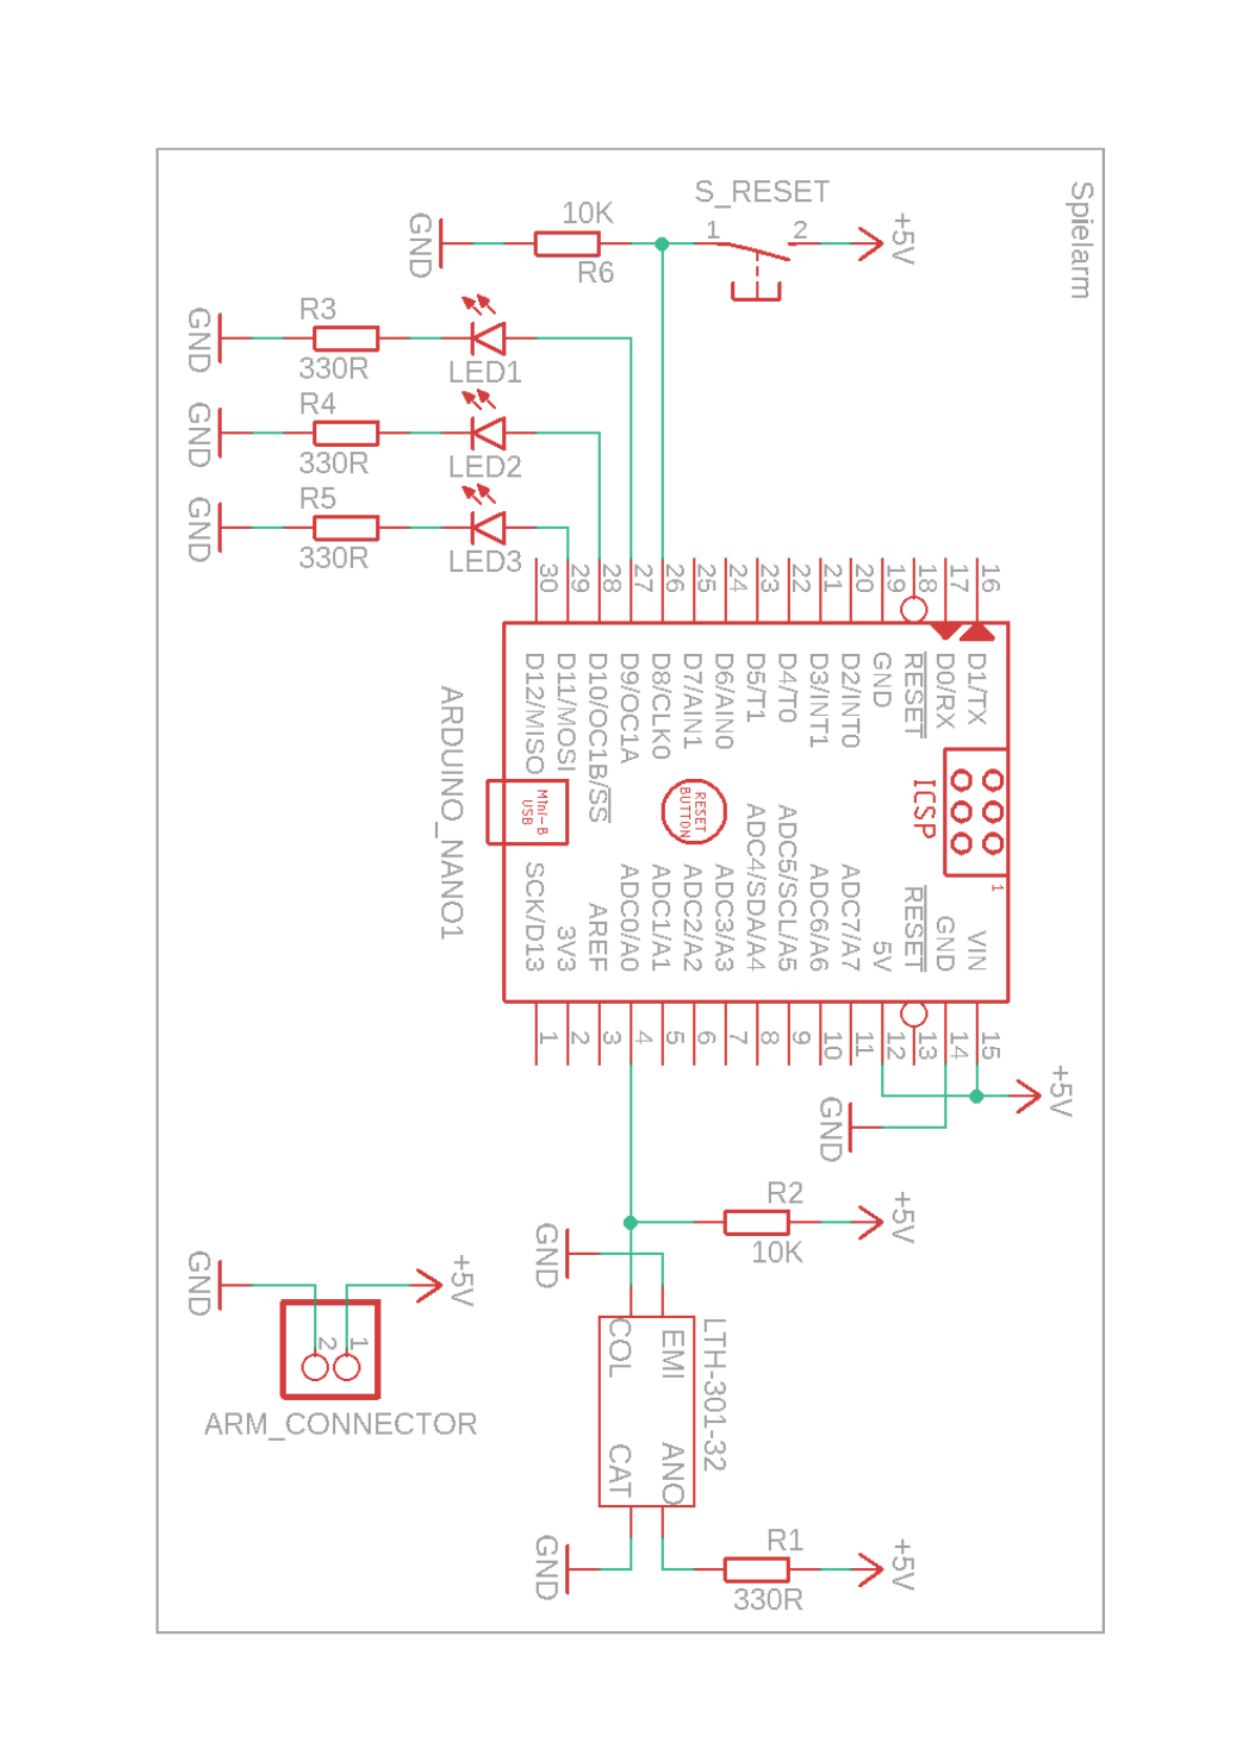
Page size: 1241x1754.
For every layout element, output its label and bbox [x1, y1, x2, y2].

picture [155, 149, 1105, 1634]
